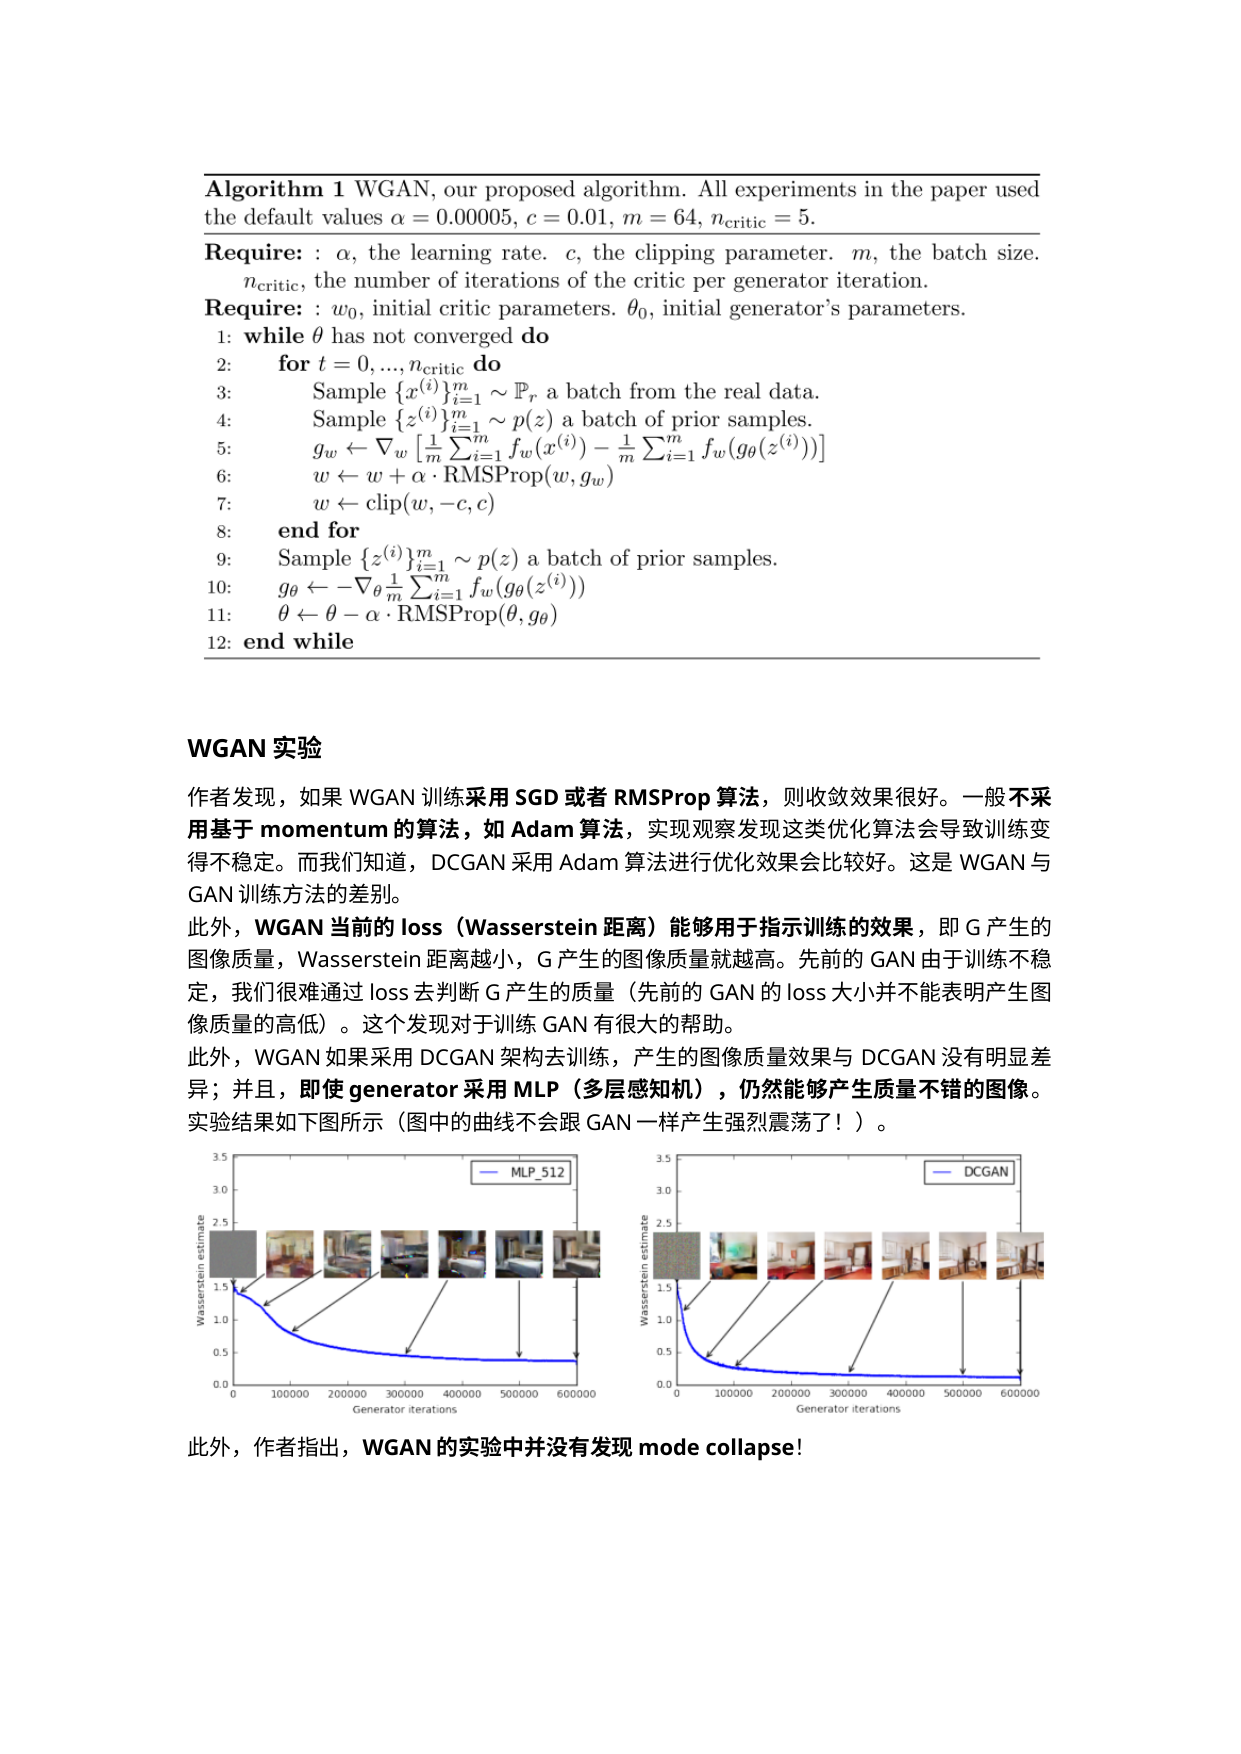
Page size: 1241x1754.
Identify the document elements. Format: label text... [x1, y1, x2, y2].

text 此外，作者指出，WGAN的实验中并没有发现mode collapse！ [187, 1429, 1053, 1462]
text 此外，WGAN如果采用DCGAN架构去训练，产生的图像质量效果与DCGAN没有明显差异；并且，即使generator采用MLP（多层感知机），仍然能够产生质量不错的图像。实验结果如下图所示（图中的曲线不会跟GAN一样产生强烈震荡了！）。 [187, 1039, 1053, 1137]
text 此外，WGAN当前的loss（Wasserstein距离）能够用于指示训练的效果，即G产生的图像质量，Wasserstein距离越小，G产生的图像质量就越高。先前的GAN由于训练不稳定，我们很难通过loss去判断G产生的质量（先前的GAN的loss大小并不能表明产生图像质量的高低）。这个发现对于训练GAN有很大的帮助。 [187, 909, 1053, 1039]
text 作者发现，如果WGAN训练采用SGD或者RMSProp算法，则收敛效果很好。一般不采用基于momentum的算法，如Adam算法，实现观察发现这类优化算法会导致训练变得不稳定。而我们知道，DCGAN采用Adam算法进行优化效果会比较好。这是WGAN与GAN训练方法的差别。 [187, 779, 1053, 909]
text WGAN实验 [187, 714, 1053, 779]
